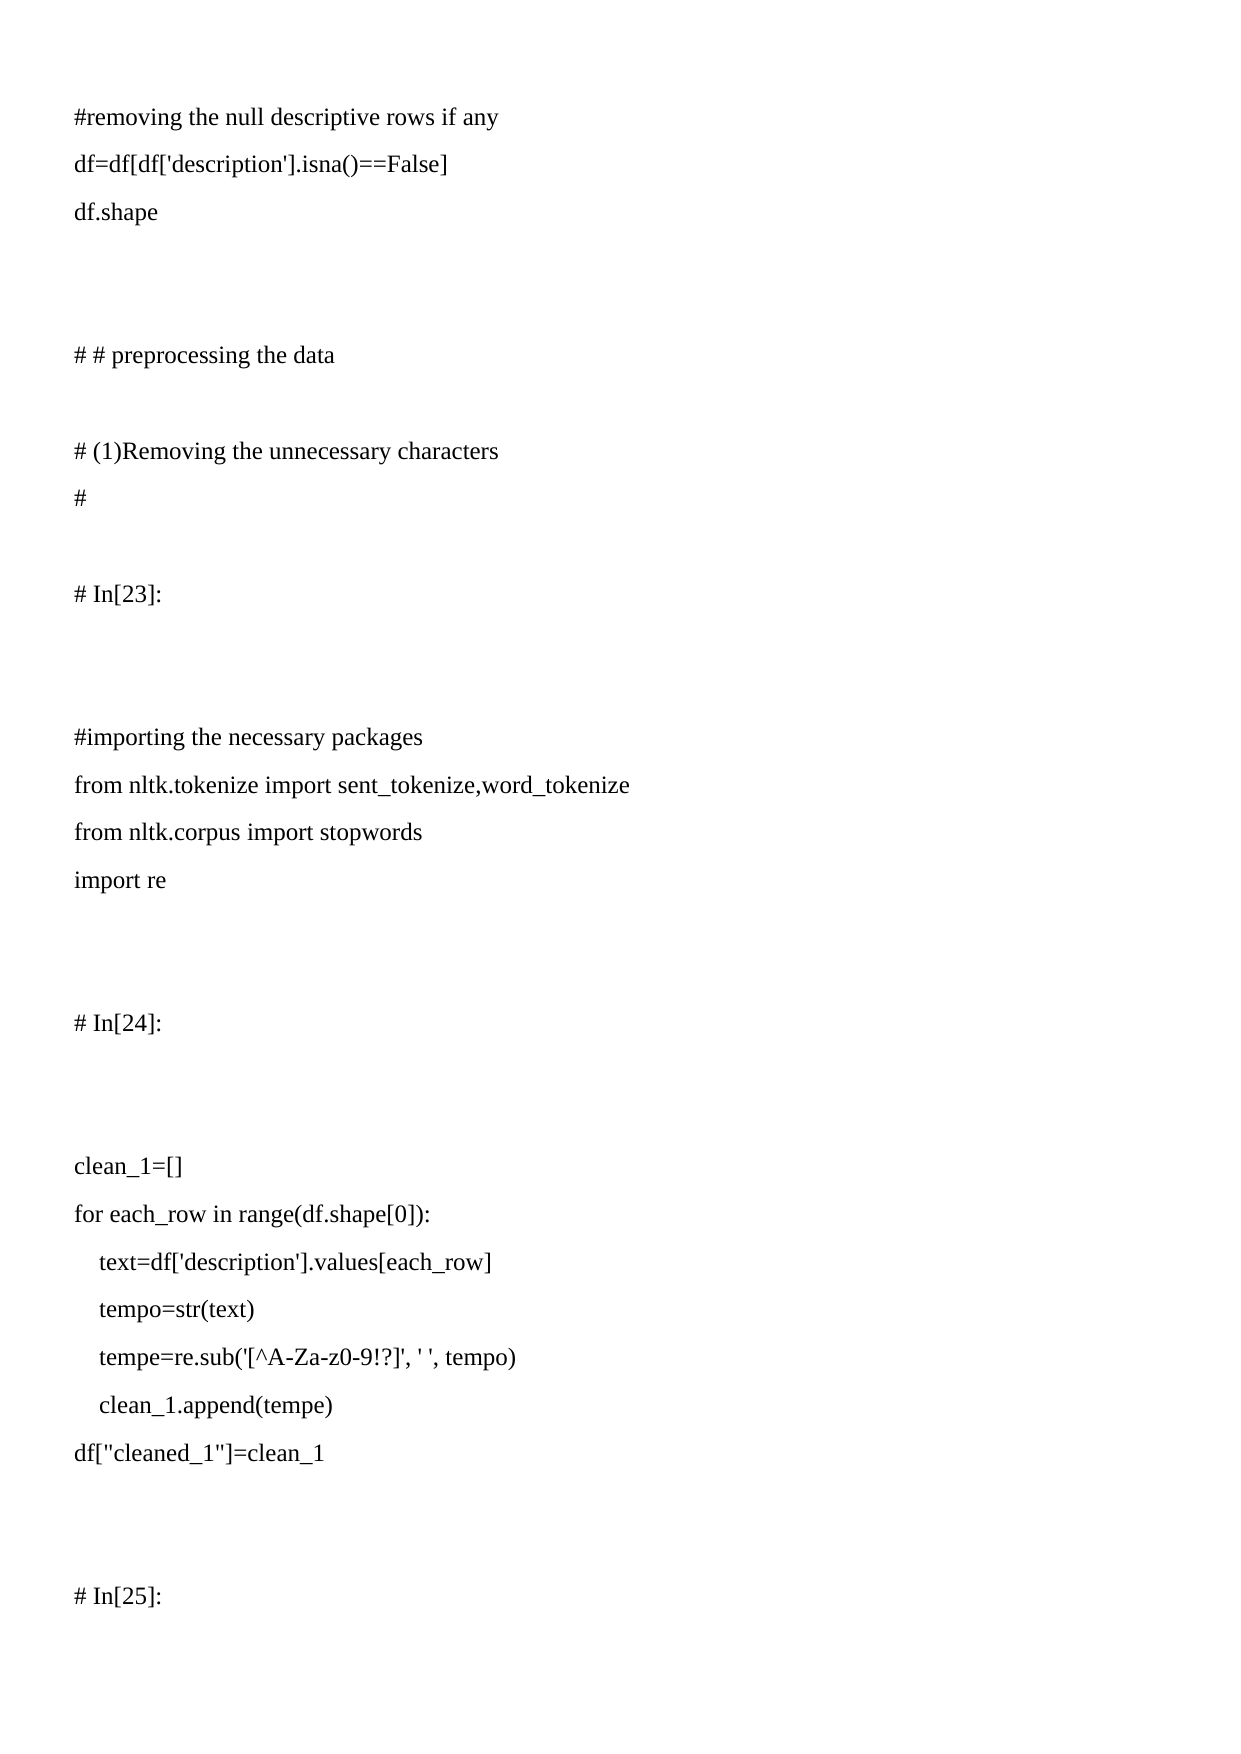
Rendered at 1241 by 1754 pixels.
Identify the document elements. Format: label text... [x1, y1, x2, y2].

text #removing the null descriptive rows if any [74, 102, 1181, 131]
text # (1)Removing the unnecessary characters [74, 436, 1181, 464]
text # In[24]: [74, 1008, 1181, 1037]
text for each_row in range(df.shape[0]): [74, 1199, 1181, 1228]
text # In[23]: [74, 579, 1181, 608]
text # In[25]: [74, 1581, 1181, 1609]
text df["cleaned_1"]=clean_1 [74, 1438, 1181, 1466]
text tempo=str(text) [74, 1294, 1181, 1323]
text tempe=re.sub('[^A-Za-z0-9!?]', ' ', tempo) [74, 1342, 1181, 1371]
text df.shape [74, 197, 1181, 226]
text from nltk.tokenize import sent_tokenize,word_tokenize [74, 770, 1181, 798]
text # # preprocessing the data [74, 340, 1181, 369]
text import re [74, 865, 1181, 894]
text clean_1.append(tempe) [74, 1390, 1181, 1419]
text clean_1=[] [74, 1151, 1181, 1180]
text # [74, 483, 1181, 512]
text text=df['description'].values[each_row] [74, 1247, 1181, 1276]
text df=df[df['description'].isna()==False] [74, 149, 1181, 178]
text #importing the necessary packages [74, 722, 1181, 751]
text from nltk.corpus import stopwords [74, 817, 1181, 846]
